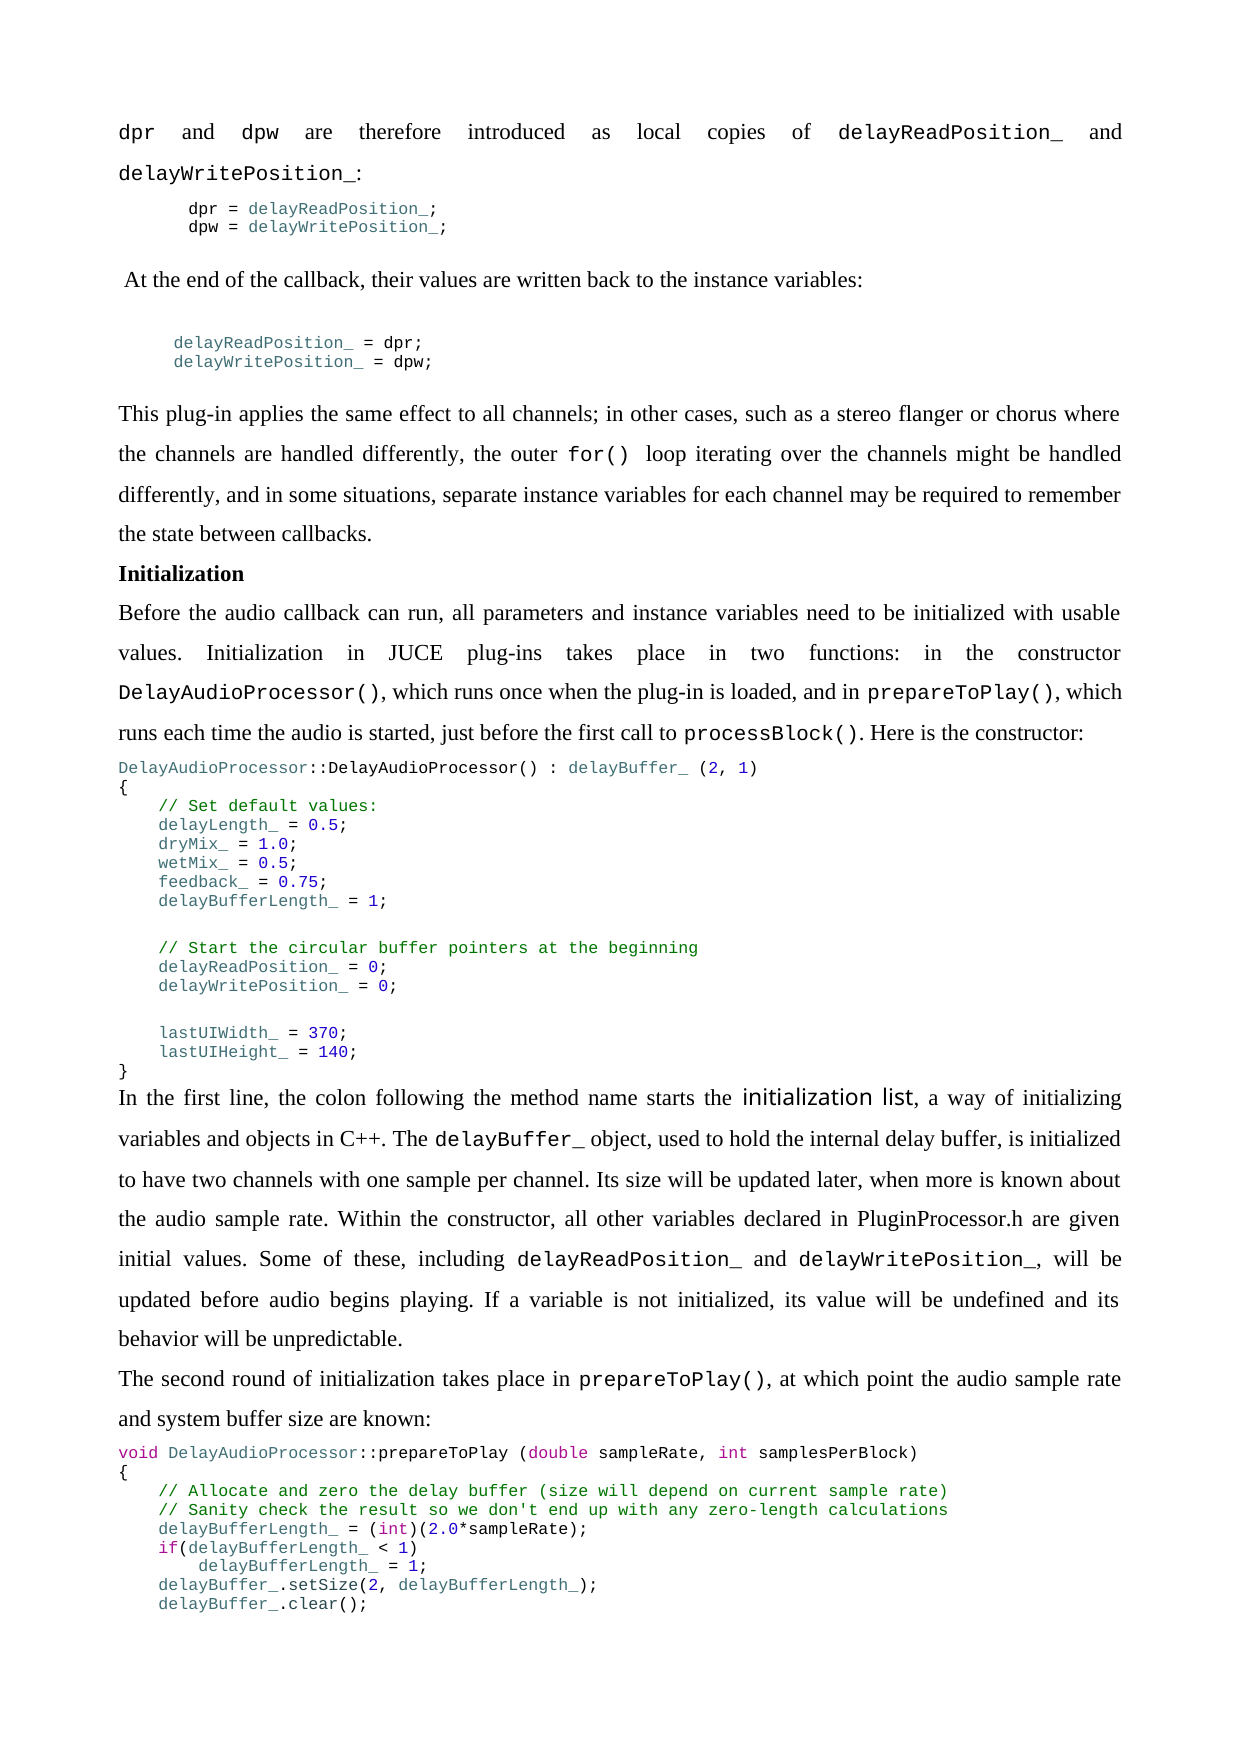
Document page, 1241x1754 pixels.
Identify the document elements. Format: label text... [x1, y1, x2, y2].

text delayReadPosition_ = 0; [118, 958, 1122, 977]
text if(delayBufferLength_ < 1) [118, 1539, 1122, 1558]
text lastUIHeight_ = 140; [118, 1043, 1122, 1062]
text Initialization [118, 559, 1122, 586]
text DelayAudioProcessor::DelayAudioProcessor() : delayBuffer_ (2, 1) [118, 760, 1122, 779]
text delayLength_ = 0.5; [118, 817, 1122, 836]
text delayWritePosition_ = dpw; [118, 353, 1122, 372]
text In the first line, the colon following the method name starts the initialization list, a way of initializing variables and objects in C++. The delayBuffer_ object, used to hold the internal delay buffer, is initialized to have two channels with one sample per channel. Its size will be updated later, when more is known about the audio sample rate. Within the constructor, all other variables declared in PluginProcessor.h are given initial values. Some of these, including delayReadPosition_ and delayWritePosition_, will be updated before audio begins playing. If a variable is not initialized, its value will be undefined and its behavior will be unpredictable. [118, 1081, 1122, 1352]
text feedback_ = 0.75; [118, 873, 1122, 892]
text delayBufferLength_ = 1; [118, 892, 1122, 911]
text // Set default values: [118, 798, 1122, 817]
text { [118, 1464, 1122, 1483]
text lastUIWidth_ = 370; [118, 1024, 1122, 1043]
text void DelayAudioProcessor::prepareToPlay (double sampleRate, int samplesPerBlock) [118, 1445, 1122, 1464]
text // Sanity check the result so we don't end up with any zero-length calculations [118, 1501, 1122, 1520]
text delayReadPosition_ = dpr; [118, 334, 1122, 353]
text delayBuffer_.clear(); [118, 1596, 1122, 1614]
text // Start the circular buffer pointers at the beginning [118, 939, 1122, 958]
text } [118, 1062, 1122, 1081]
text // Allocate and zero the delay buffer (size will depend on current sample rate) [118, 1483, 1122, 1501]
text dpw = delayWritePosition_; [118, 219, 1122, 238]
text delayBuffer_.setSize(2, delayBufferLength_); [118, 1577, 1122, 1596]
text wetMix_ = 0.5; [118, 854, 1122, 873]
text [118, 118, 1122, 186]
text delayBufferLength_ = (int)(2.0*sampleRate); [118, 1520, 1122, 1539]
text The second round of initialization takes place in prepareToPlay(), at which point the audio sample rate and system buffer size are known: [118, 1365, 1122, 1432]
text { [118, 779, 1122, 798]
text dryMix_ = 1.0; [118, 836, 1122, 854]
text Before the audio callback can run, all parameters and instance variables need to be initialized with usable values. Initialization in JUCE plug-ins takes place in two functions: in the constructor DelayAudioProcessor(), which runs once when the plug-in is loaded, and in prepareToPlay(), which runs each time the audio is started, just before the first call to processBlock(). Here is the constructor: [118, 599, 1122, 746]
text dpr = delayReadPosition_; [118, 200, 1122, 219]
text This plug-in applies the same effect to all channels; in other cases, such as a stereo flanger or chorus where the channels are handled differently, the outer for() loop iterating over the channels might be handled differently, and in some situations, separate instance variables for each channel may be required to remember the state between callbacks. [118, 400, 1122, 546]
text delayBufferLength_ = 1; [118, 1558, 1122, 1577]
text At the end of the callback, their values are written back to the instance variables: [118, 266, 1122, 293]
text delayWritePosition_ = 0; [118, 977, 1122, 996]
